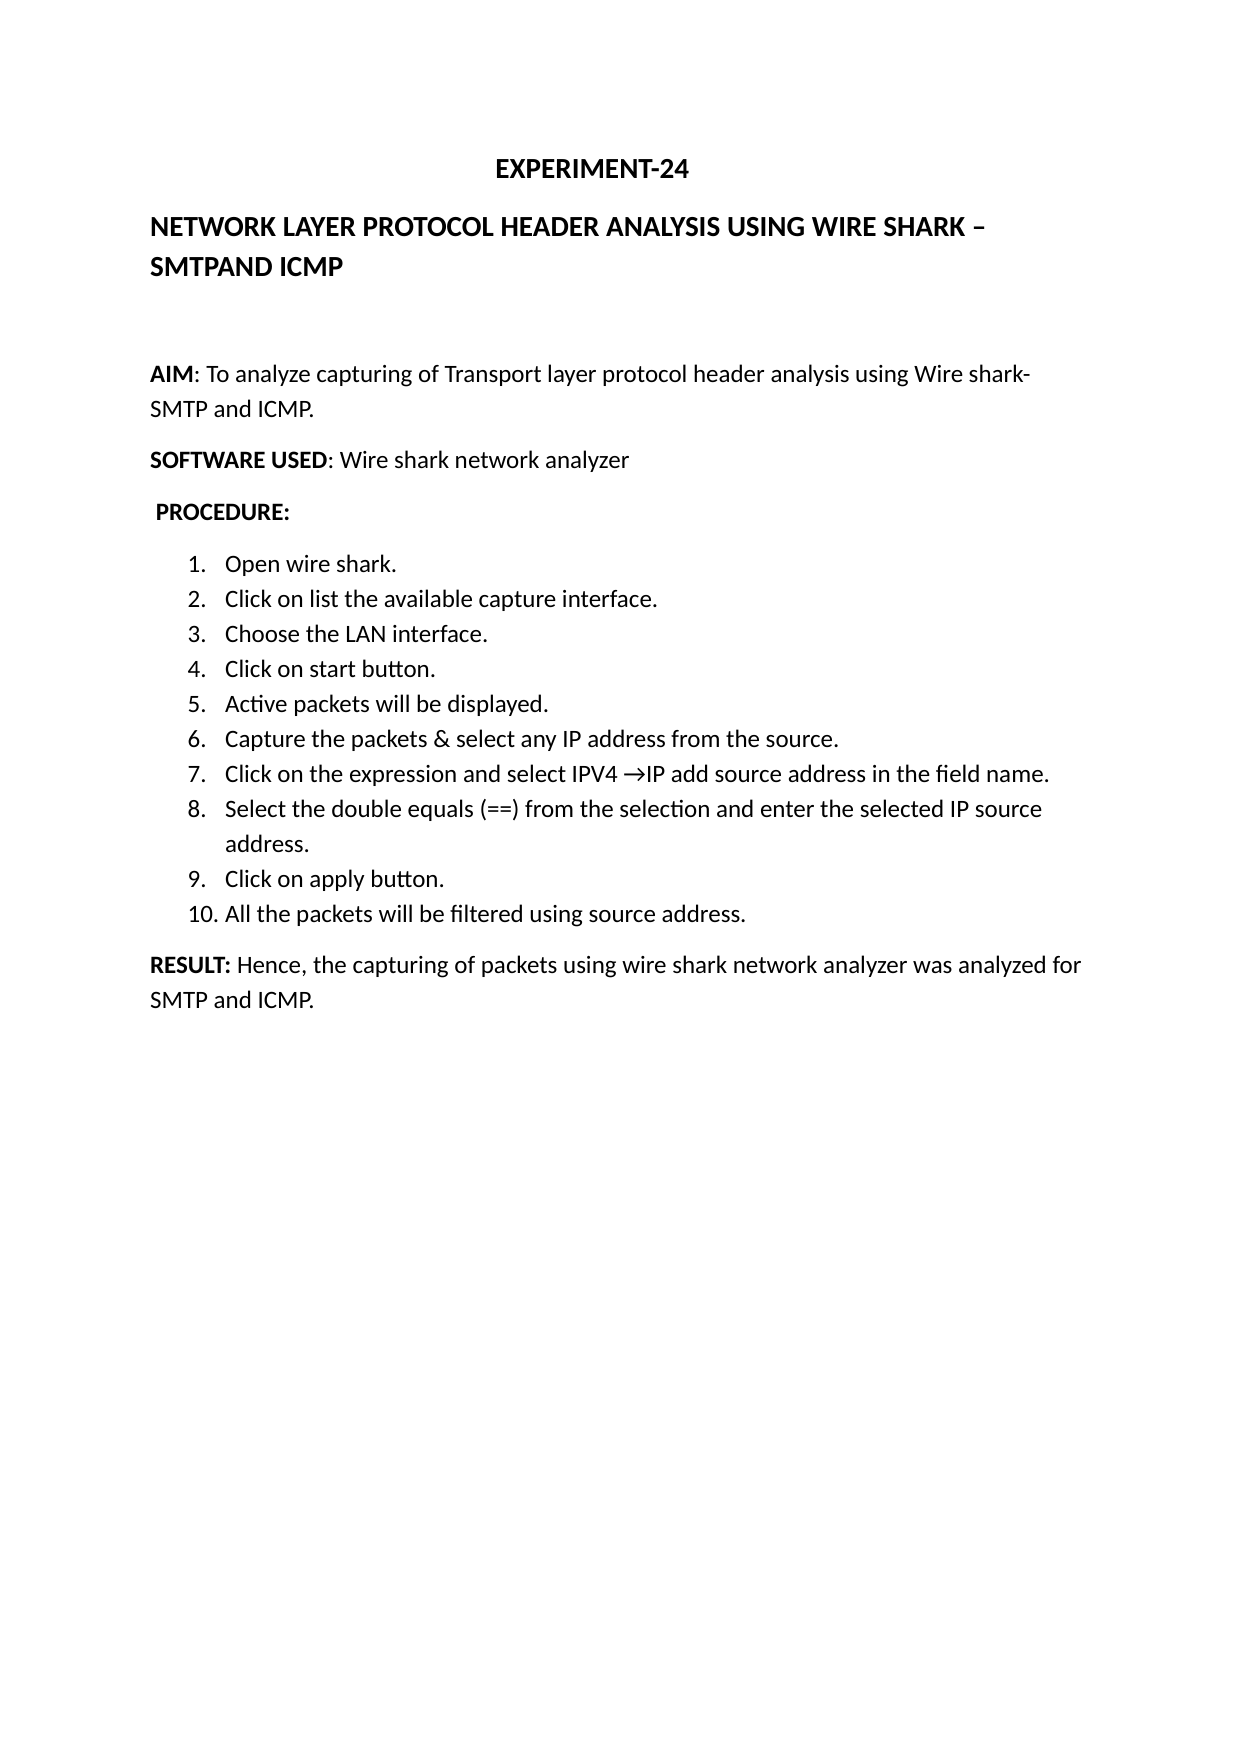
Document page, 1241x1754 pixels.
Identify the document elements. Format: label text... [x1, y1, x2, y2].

list Select the double equals (==) from the selection and enter the selected IP source address. [187, 793, 1090, 858]
text NETWORK LAYER PROTOCOL HEADER ANALYSIS USING WIRE SHARK – SMTPAND ICMP [150, 208, 1090, 284]
list All the packets will be filtered using source address. [187, 898, 1090, 928]
list Click on the expression and select IPV4 →IP add source address in the field name. [187, 758, 1090, 788]
text PROCEDURE: [150, 496, 1090, 527]
list Capture the packets & select any IP address from the source. [187, 723, 1090, 753]
text EXPERIMENT-24 [150, 150, 1090, 186]
list Click on start button. [187, 653, 1090, 683]
text SOFTWARE USED: Wire shark network analyzer [150, 444, 1090, 475]
list Active packets will be displayed. [187, 688, 1090, 718]
list Click on list the available capture interface. [187, 583, 1090, 613]
text AIM: To analyze capturing of Transport layer protocol header analysis using Wire shark- SMTP and ICMP. [150, 358, 1090, 423]
list Click on apply button. [187, 863, 1090, 893]
list Choose the LAN interface. [187, 618, 1090, 648]
text RESULT: Hence, the capturing of packets using wire shark network analyzer was analyzed for SMTP and ICMP. [150, 949, 1090, 1015]
list Open wire shark. [187, 548, 1090, 578]
